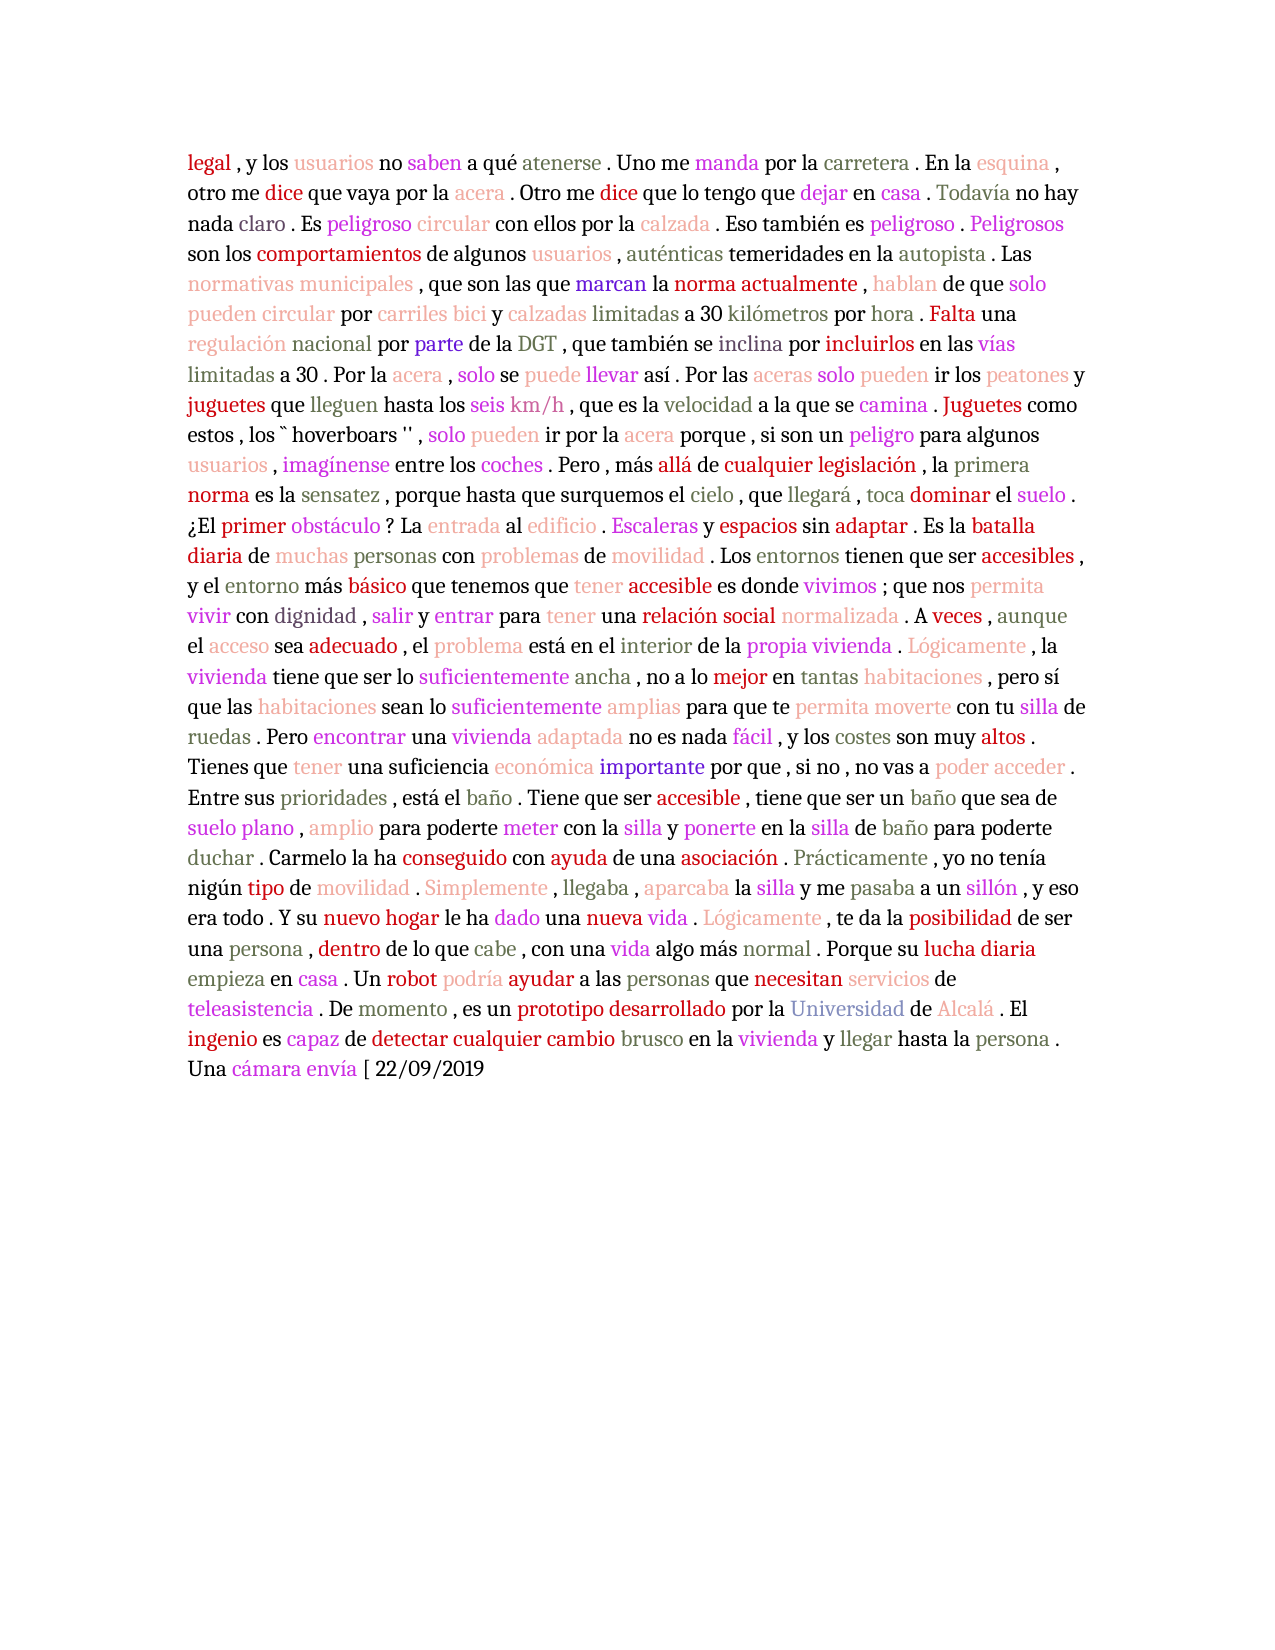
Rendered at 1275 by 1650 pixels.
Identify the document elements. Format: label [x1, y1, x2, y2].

text [187, 150, 1087, 1083]
